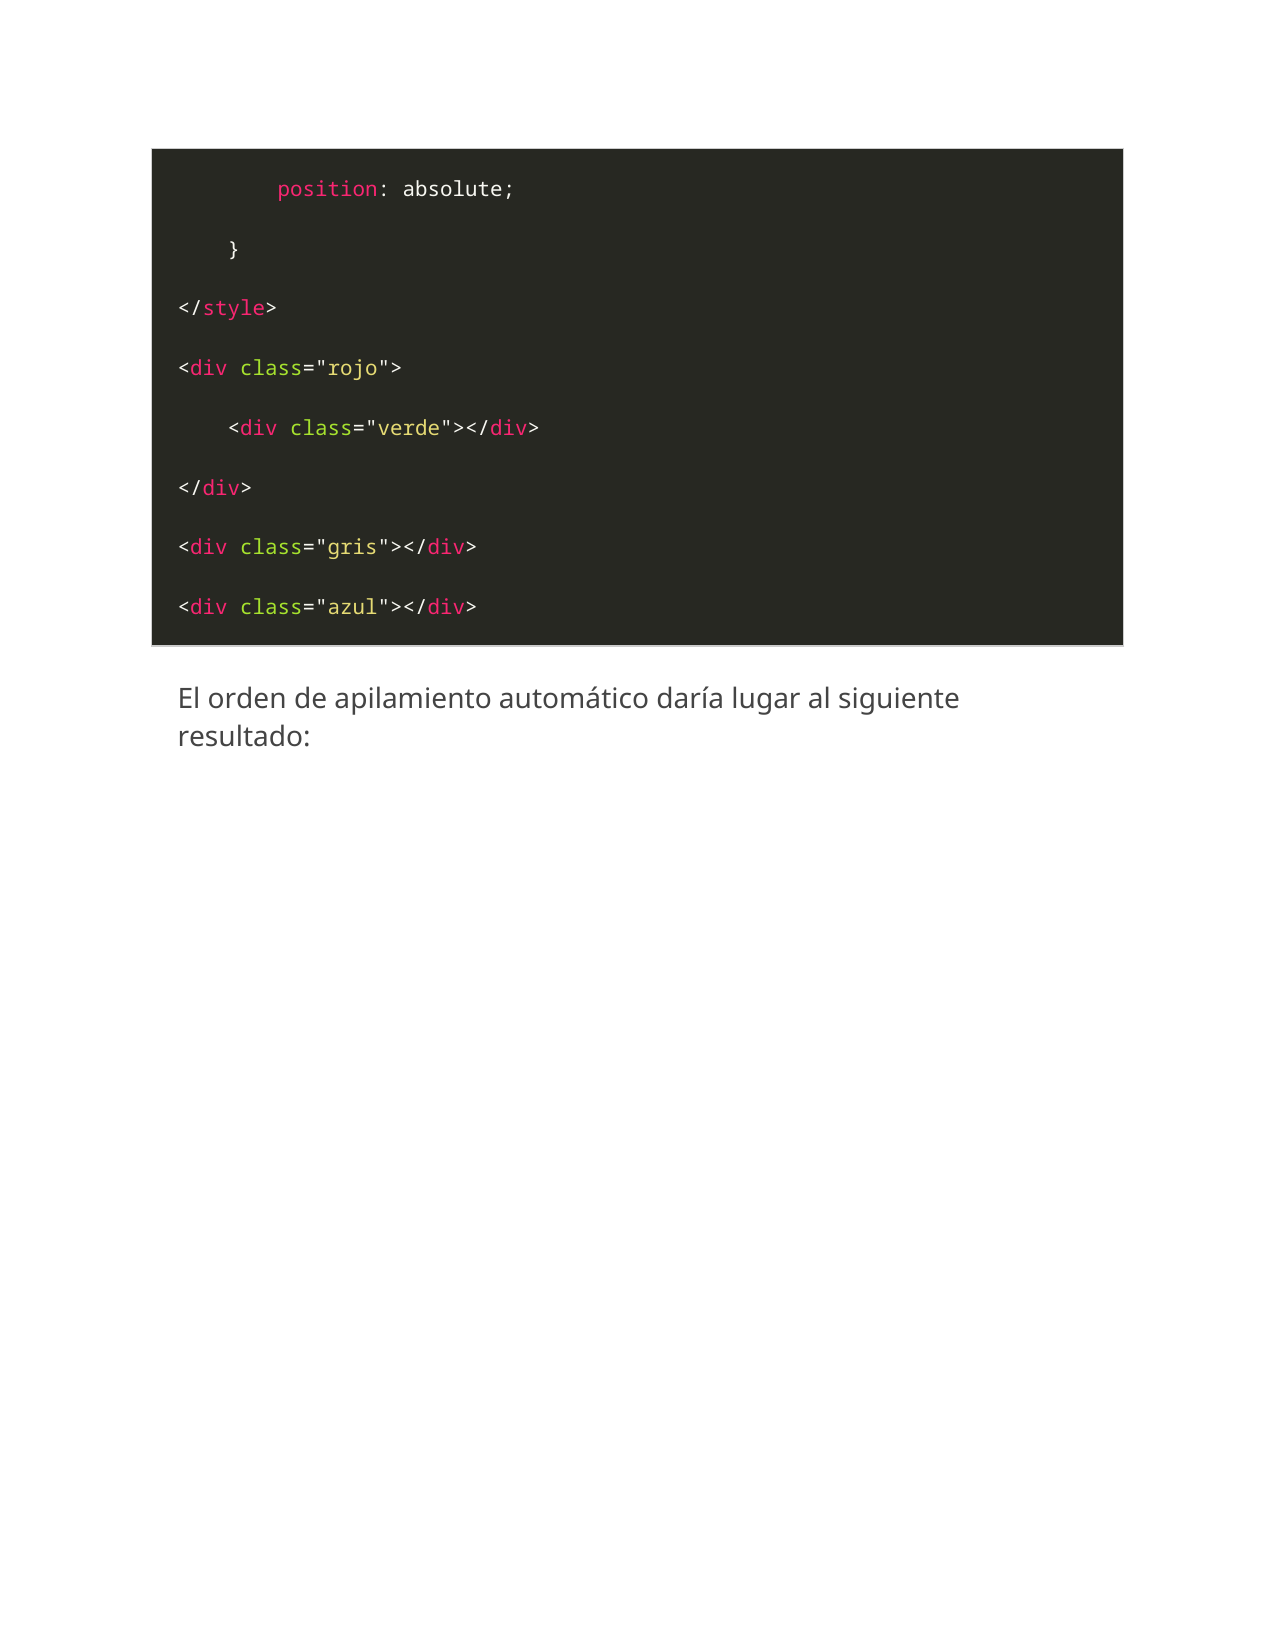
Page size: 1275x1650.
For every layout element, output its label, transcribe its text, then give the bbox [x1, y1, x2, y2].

text } [152, 207, 1123, 262]
text position: absolute; [152, 149, 1123, 203]
text El orden de apilamiento automático daría lugar al siguiente resultado: [177, 678, 1098, 755]
text <div class="gris"></div> [152, 506, 1123, 561]
text <div class="rojo"> [152, 327, 1123, 382]
text <div class="verde"></div> [152, 386, 1123, 441]
text <div class="azul"></div> [152, 565, 1123, 645]
text </style> [152, 267, 1123, 322]
text </div> [152, 446, 1123, 501]
